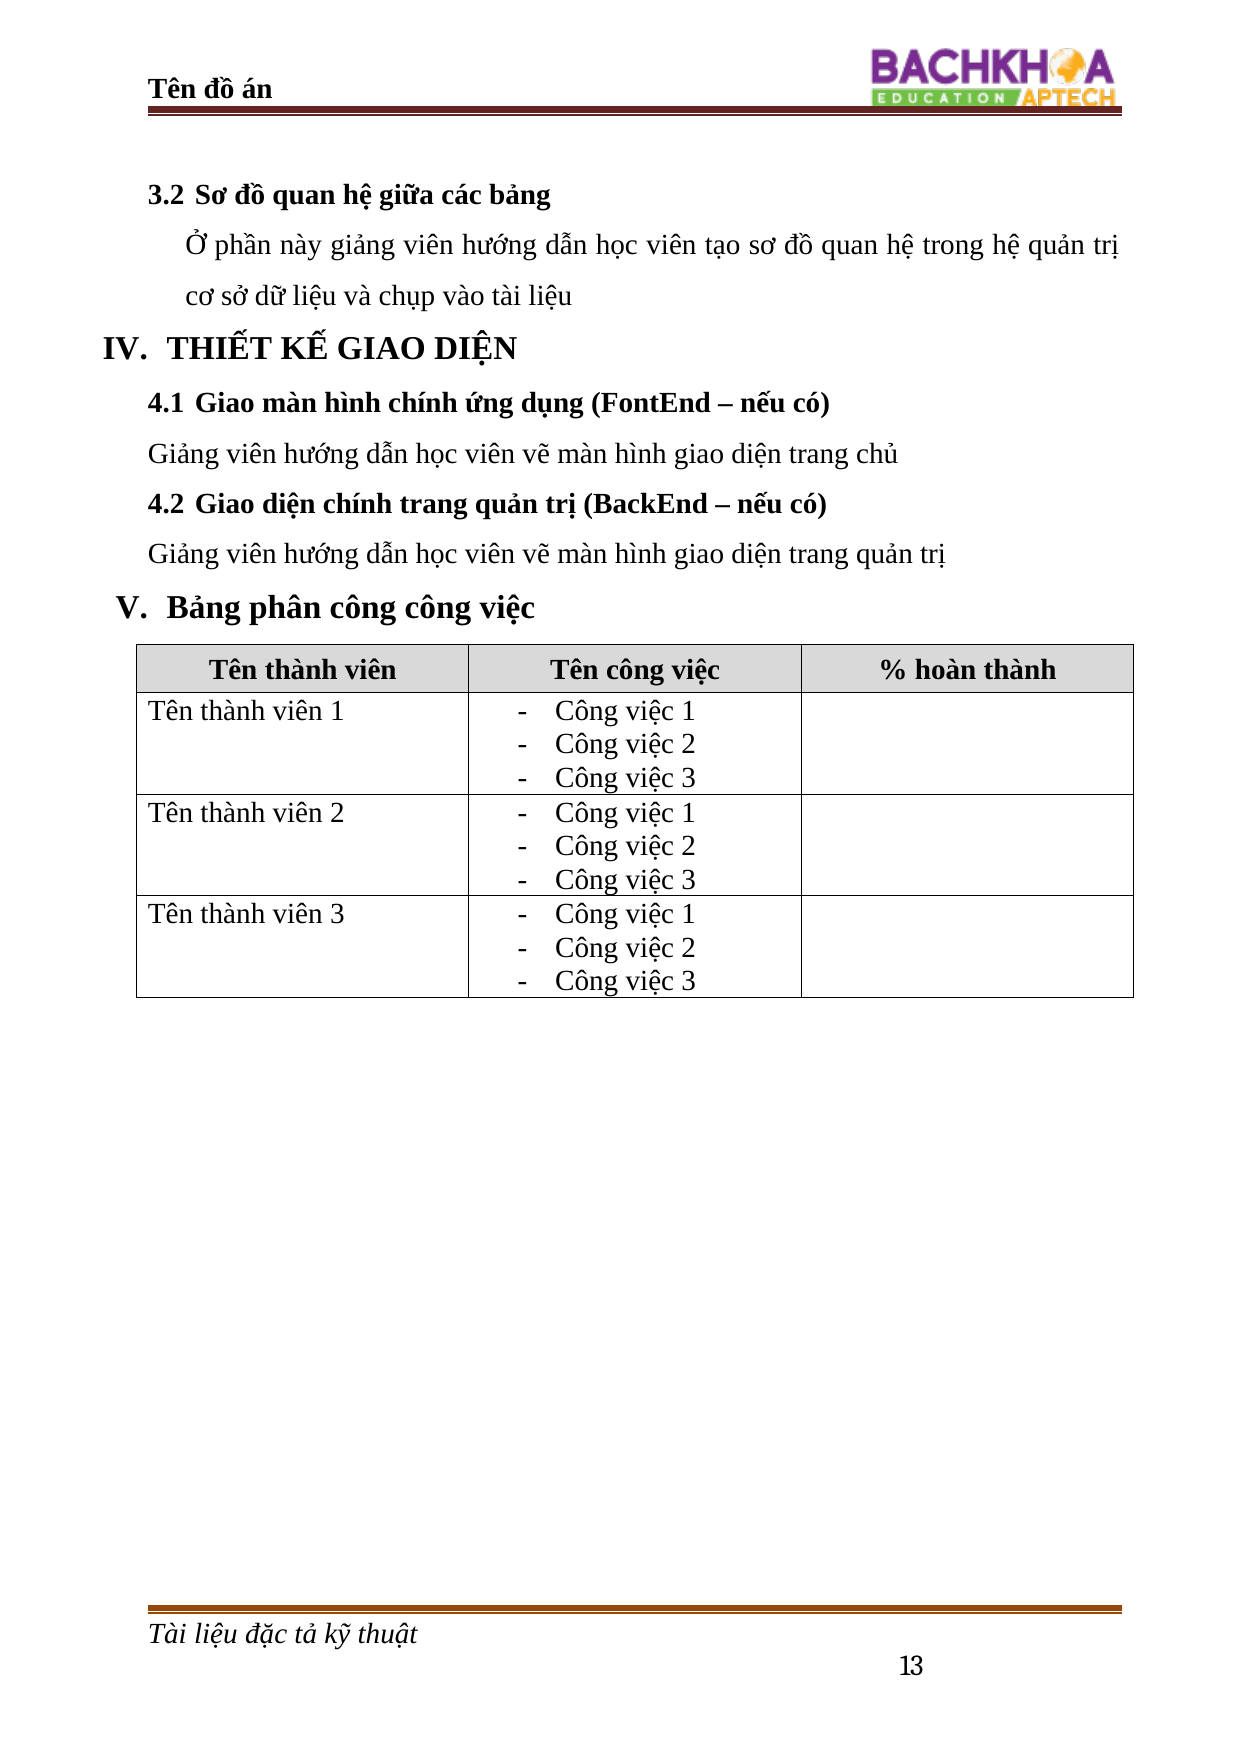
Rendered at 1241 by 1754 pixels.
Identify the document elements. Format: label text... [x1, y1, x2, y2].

subtitle Giao diện chính trang quản trị (BackEnd – nếu có) [148, 486, 1122, 520]
text Giảng viên hướng dẫn học viên vẽ màn hình giao diện trang chủ [148, 436, 1122, 469]
table_cell Tên thành viên 1 [137, 693, 468, 794]
table_cell [802, 795, 1133, 895]
subtitle Sơ đồ quan hệ giữa các bảng [148, 177, 1122, 211]
text Giảng viên hướng dẫn học viên vẽ màn hình giao diện trang quản trị [148, 537, 1122, 570]
table_cell Tên thành viên 2 [137, 795, 468, 895]
table_header Tên công việc [469, 645, 801, 692]
table_cell Công việc 1 Công việc 2 Công việc 3 [469, 896, 801, 997]
picture [868, 47, 1120, 106]
table_cell [802, 693, 1133, 794]
table_cell Công việc 1 Công việc 2 Công việc 3 [469, 795, 801, 895]
table_header Tên thành viên [137, 645, 468, 692]
table_cell Công việc 1 Công việc 2 Công việc 3 [469, 693, 801, 794]
subtitle Giao màn hình chính ứng dụng (FontEnd – nếu có) [148, 386, 1122, 419]
subtitle Bảng phân công công việc [148, 587, 1122, 625]
table_cell [802, 896, 1133, 997]
table_header % hoàn thành [802, 645, 1133, 692]
text Ở phần này giảng viên hướng dẫn học viên tạo sơ đồ quan hệ trong hệ quản trị cơ sở dữ liệu và chụp vào tài liệu [185, 227, 1122, 311]
table_cell Tên thành viên 3 [137, 896, 468, 997]
subtitle THIẾT KẾ GIAO DIỆN [148, 328, 1122, 366]
